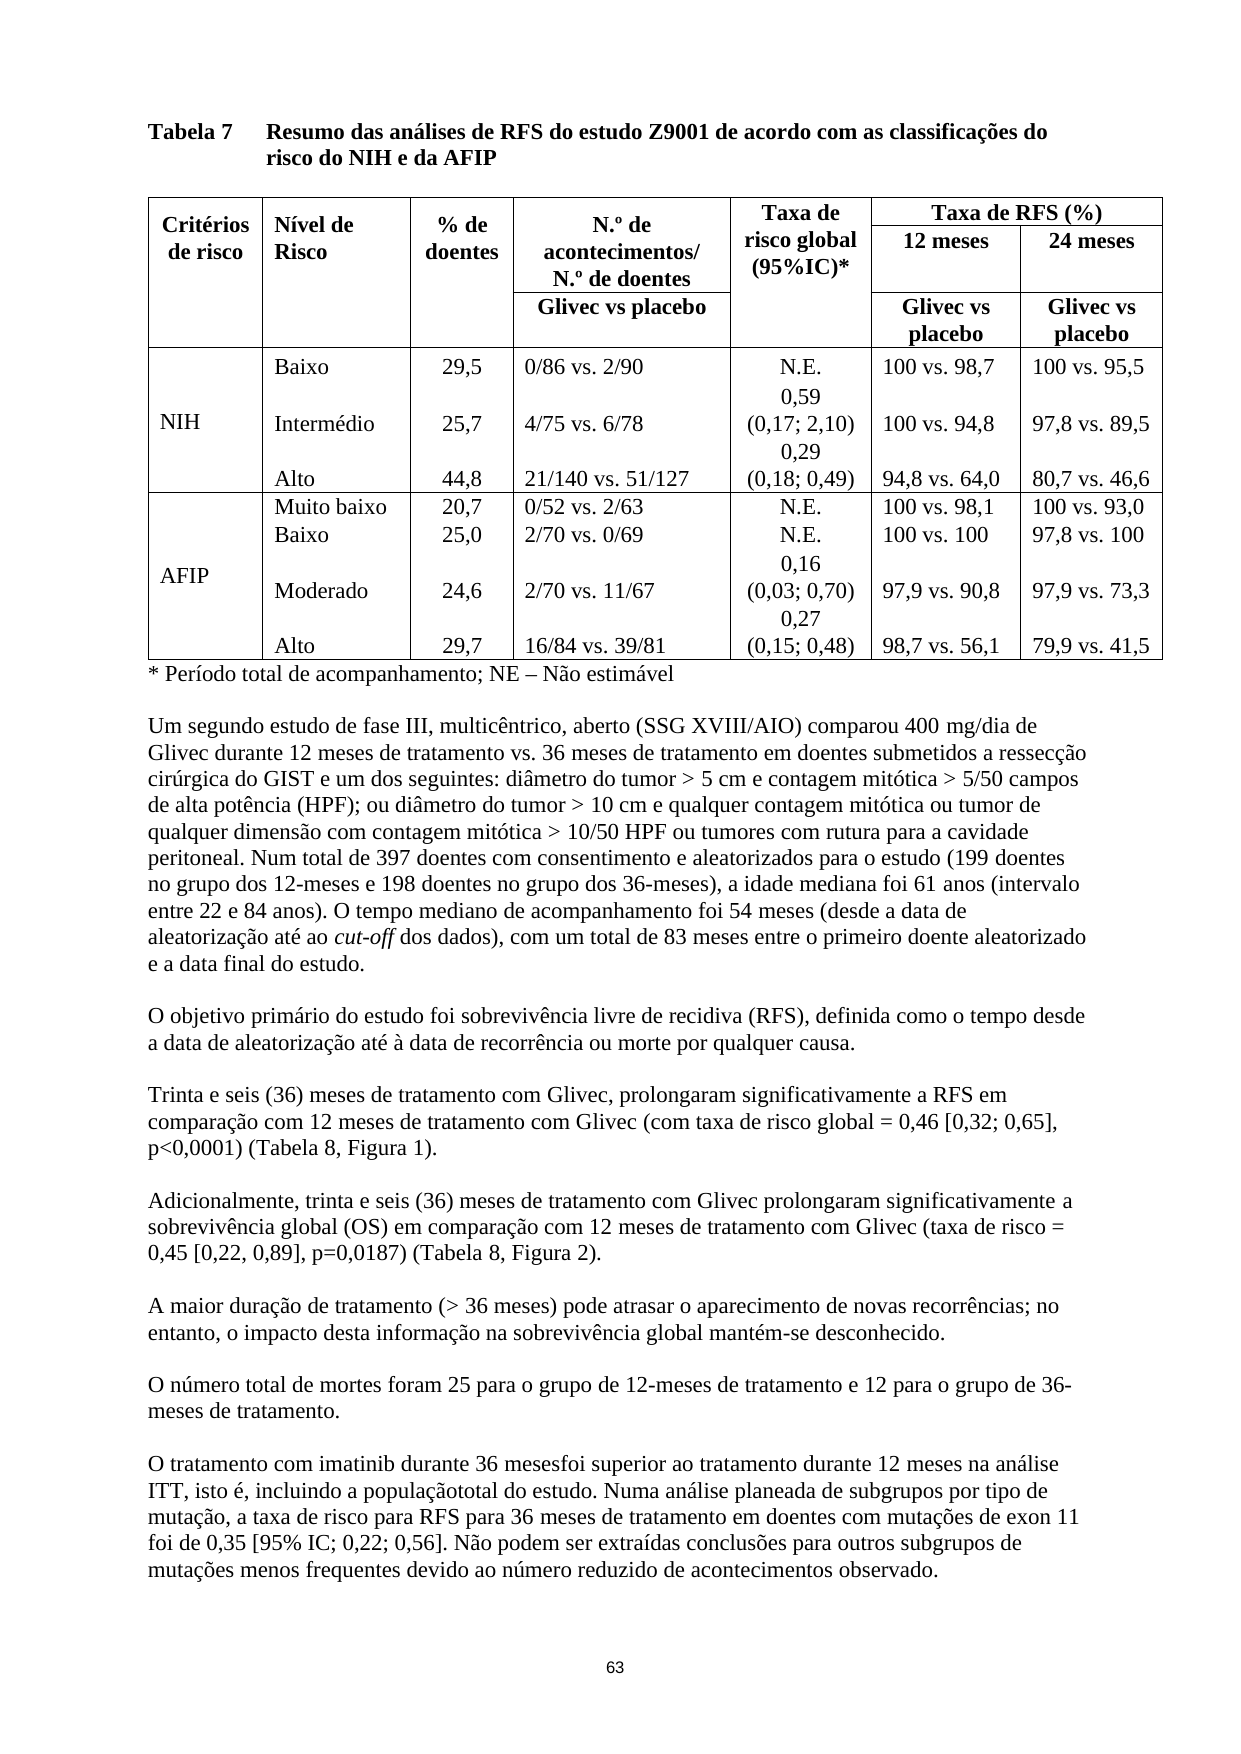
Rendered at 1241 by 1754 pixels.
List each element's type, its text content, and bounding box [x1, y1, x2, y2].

table_cell Intermédio [263, 382, 410, 437]
table_header Taxa de risco global (95%IC)* [731, 198, 871, 347]
table_cell 100 vs. 93,0 [1021, 493, 1162, 520]
subtitle Tabela 7 Resumo das análises de RFS do estudo Z9001 de acordo com as classificações do risco do NIH e da AFIP [148, 118, 1092, 171]
table_cell NIH [149, 348, 262, 492]
table_cell Glivec vs placebo [514, 293, 730, 347]
table_cell 97,9 vs. 90,8 [872, 548, 1020, 603]
table_cell 0,29 (0,18; 0,49) [731, 437, 871, 492]
table_cell 100 vs. 98,7 [872, 348, 1020, 382]
table_cell 98,7 vs. 56,1 [872, 604, 1020, 659]
table_cell 80,7 vs. 46,6 [1021, 437, 1162, 492]
table_cell 25,7 [411, 382, 513, 437]
table_cell N.E. [731, 493, 871, 520]
table_cell 0,59 (0,17; 2,10) [731, 382, 871, 437]
table_cell 16/84 vs. 39/81 [514, 604, 730, 659]
table_cell Alto [263, 437, 410, 492]
table_cell 100 vs. 98,1 [872, 493, 1020, 520]
table_header Taxa de RFS (%) [872, 198, 1162, 225]
table_cell 4/75 vs. 6/78 [514, 382, 730, 437]
text Trinta e seis (36) meses de tratamento com Glivec, prolongaram significativamente a RFS em comparação com 12 meses de tratamento com Glivec (com taxa de risco global = 0,46 [0,32; 0,65], p<0,0001) (Tabela 8, Figura 1). [148, 1081, 1092, 1160]
table_cell 2/70 vs. 0/69 [514, 520, 730, 548]
table_cell 25,0 [411, 520, 513, 548]
table_header Critérios de risco [149, 198, 262, 347]
table_cell Glivec vs placebo [1021, 293, 1162, 347]
table_cell 100 vs. 95,5 [1021, 348, 1162, 382]
table_cell 20,7 [411, 493, 513, 520]
text Um segundo estudo de fase III, multicêntrico, aberto (SSG XVIII/AIO) comparou 400 mg/dia de Glivec durante 12 meses de tratamento vs. 36 meses de tratamento em doentes submetidos a ressecção cirúrgica do GIST e um dos seguintes: diâmetro do tumor > 5 cm e contagem mitótica > 5/50 campos de alta potência (HPF); ou diâmetro do tumor > 10 cm e qualquer contagem mitótica ou tumor de qualquer dimensão com contagem mitótica > 10/50 HPF ou tumores com rutura para a cavidade peritoneal. Num total de 397 doentes com consentimento e aleatorizados para o estudo (199 doentes no grupo dos 12-meses e 198 doentes no grupo dos 36-meses), a idade mediana foi 61 anos (intervalo entre 22 e 84 anos). O tempo mediano de acompanhamento foi 54 meses (desde a data de aleatorização até ao cut-off dos dados), com um total de 83 meses entre o primeiro doente aleatorizado e a data final do estudo. [148, 712, 1092, 976]
table_cell 24,6 [411, 548, 513, 603]
table_cell 0/86 vs. 2/90 [514, 348, 730, 382]
table_header % de doentes [411, 198, 513, 347]
table_cell 97,9 vs. 73,3 [1021, 548, 1162, 603]
table_cell 12 meses [872, 226, 1020, 292]
text O tratamento com imatinib durante 36 mesesfoi superior ao tratamento durante 12 meses na análise ITT, isto é, incluindo a populaçãototal do estudo. Numa análise planeada de subgrupos por tipo de mutação, a taxa de risco para RFS para 36 meses de tratamento em doentes com mutações de exon 11 foi de 0,35 [95% IC; 0,22; 0,56]. Não podem ser extraídas conclusões para outros subgrupos de mutações menos frequentes devido ao número reduzido de acontecimentos observado. [148, 1450, 1092, 1582]
table_cell 97,8 vs. 100 [1021, 520, 1162, 548]
table_cell Baixo [263, 348, 410, 382]
text Adicionalmente, trinta e seis (36) meses de tratamento com Glivec prolongaram significativamente a sobrevivência global (OS) em comparação com 12 meses de tratamento com Glivec (taxa de risco = 0,45 [0,22, 0,89], p=0,0187) (Tabela 8, Figura 2). [148, 1187, 1092, 1266]
table_cell Glivec vs placebo [872, 293, 1020, 347]
table_cell 44,8 [411, 437, 513, 492]
table_cell 100 vs. 94,8 [872, 382, 1020, 437]
text * Período total de acompanhamento; NE – Não estimável [148, 660, 1092, 686]
table_cell 100 vs. 100 [872, 520, 1020, 548]
table_cell Moderado [263, 548, 410, 603]
table_cell 79,9 vs. 41,5 [1021, 604, 1162, 659]
table_cell 0,27 (0,15; 0,48) [731, 604, 871, 659]
text A maior duração de tratamento (> 36 meses) pode atrasar o aparecimento de novas recorrências; no entanto, o impacto desta informação na sobrevivência global mantém-se desconhecido. [148, 1292, 1092, 1345]
table_cell Muito baixo [263, 493, 410, 520]
table_cell 21/140 vs. 51/127 [514, 437, 730, 492]
table_cell 29,5 [411, 348, 513, 382]
table_cell 0/52 vs. 2/63 [514, 493, 730, 520]
table_cell Baixo [263, 520, 410, 548]
text O objetivo primário do estudo foi sobrevivência livre de recidiva (RFS), definida como o tempo desde a data de aleatorização até à data de recorrência ou morte por qualquer causa. [148, 1002, 1092, 1055]
table_cell 2/70 vs. 11/67 [514, 548, 730, 603]
table_cell 0,16 (0,03; 0,70) [731, 548, 871, 603]
table_header Nível de Risco [263, 198, 410, 347]
table_cell 24 meses [1021, 226, 1162, 292]
table_cell 97,8 vs. 89,5 [1021, 382, 1162, 437]
table_cell 94,8 vs. 64,0 [872, 437, 1020, 492]
table_cell N.E. [731, 348, 871, 382]
table_cell Alto [263, 604, 410, 659]
table_header N.º de acontecimentos/ N.º de doentes [514, 198, 730, 292]
table_cell AFIP [149, 493, 262, 659]
table_cell N.E. [731, 520, 871, 548]
text O número total de mortes foram 25 para o grupo de 12-meses de tratamento e 12 para o grupo de 36-meses de tratamento. [148, 1371, 1092, 1424]
table_cell 29,7 [411, 604, 513, 659]
